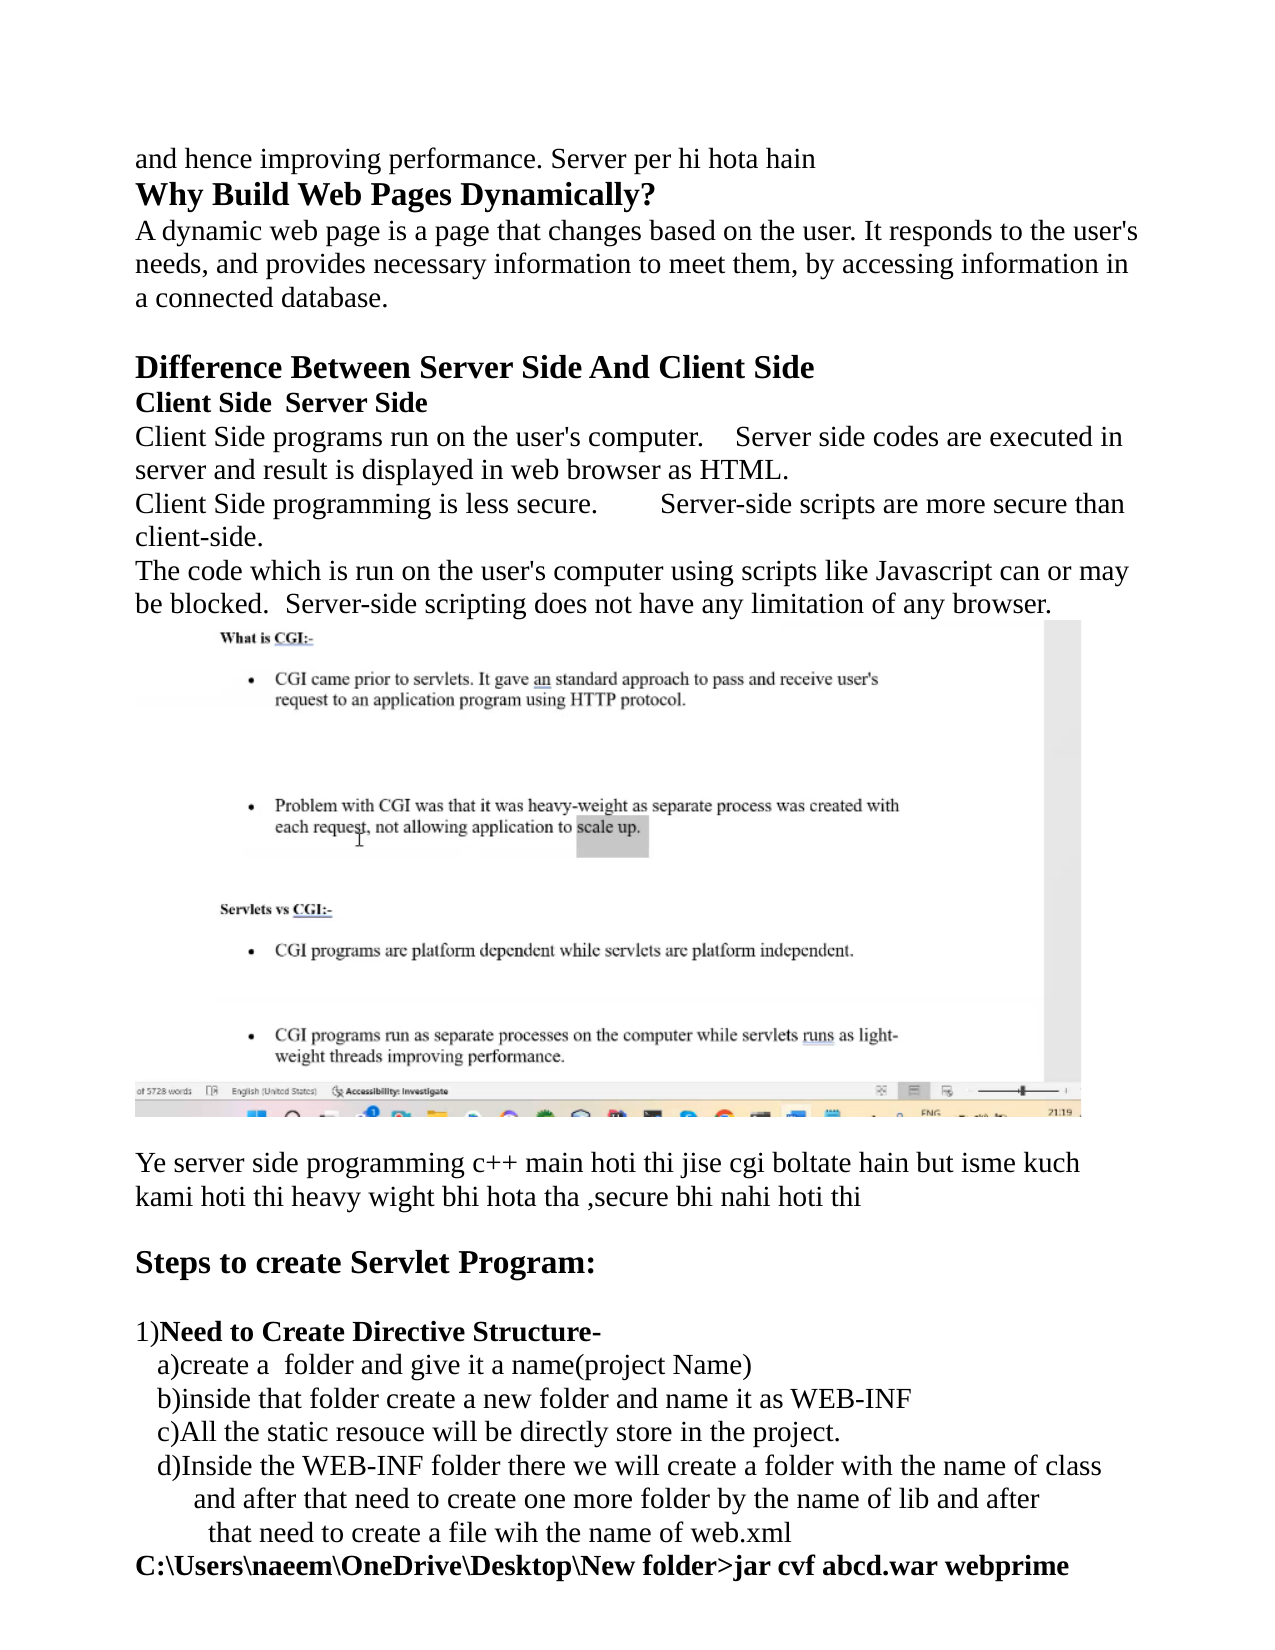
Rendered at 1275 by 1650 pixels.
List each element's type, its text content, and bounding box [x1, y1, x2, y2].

text Ye server side programming c++ main hoti thi jise cgi boltate hain but isme kuch kami hoti thi heavy wight bhi hota tha ,secure bhi nahi hoti thi [135, 1146, 1140, 1213]
picture [135, 620, 1082, 1117]
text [135, 141, 1140, 1116]
text Steps to create Servlet Program: 1)Need to Create Directive Structure- a)create a folder and give it a name(project Name) b)inside that folder create a new folder and name it as WEB-INF c)All the static resouce will be directly store in the project. d)Inside the WEB-INF folder there we will create a folder with the name of class and after that need to create one more folder by the name of lib and after that need to create a file wih the name of web.xml C:\Users\naeem\OneDrive\Desktop\New folder>jar cvf abcd.war webprime [135, 1242, 1140, 1582]
